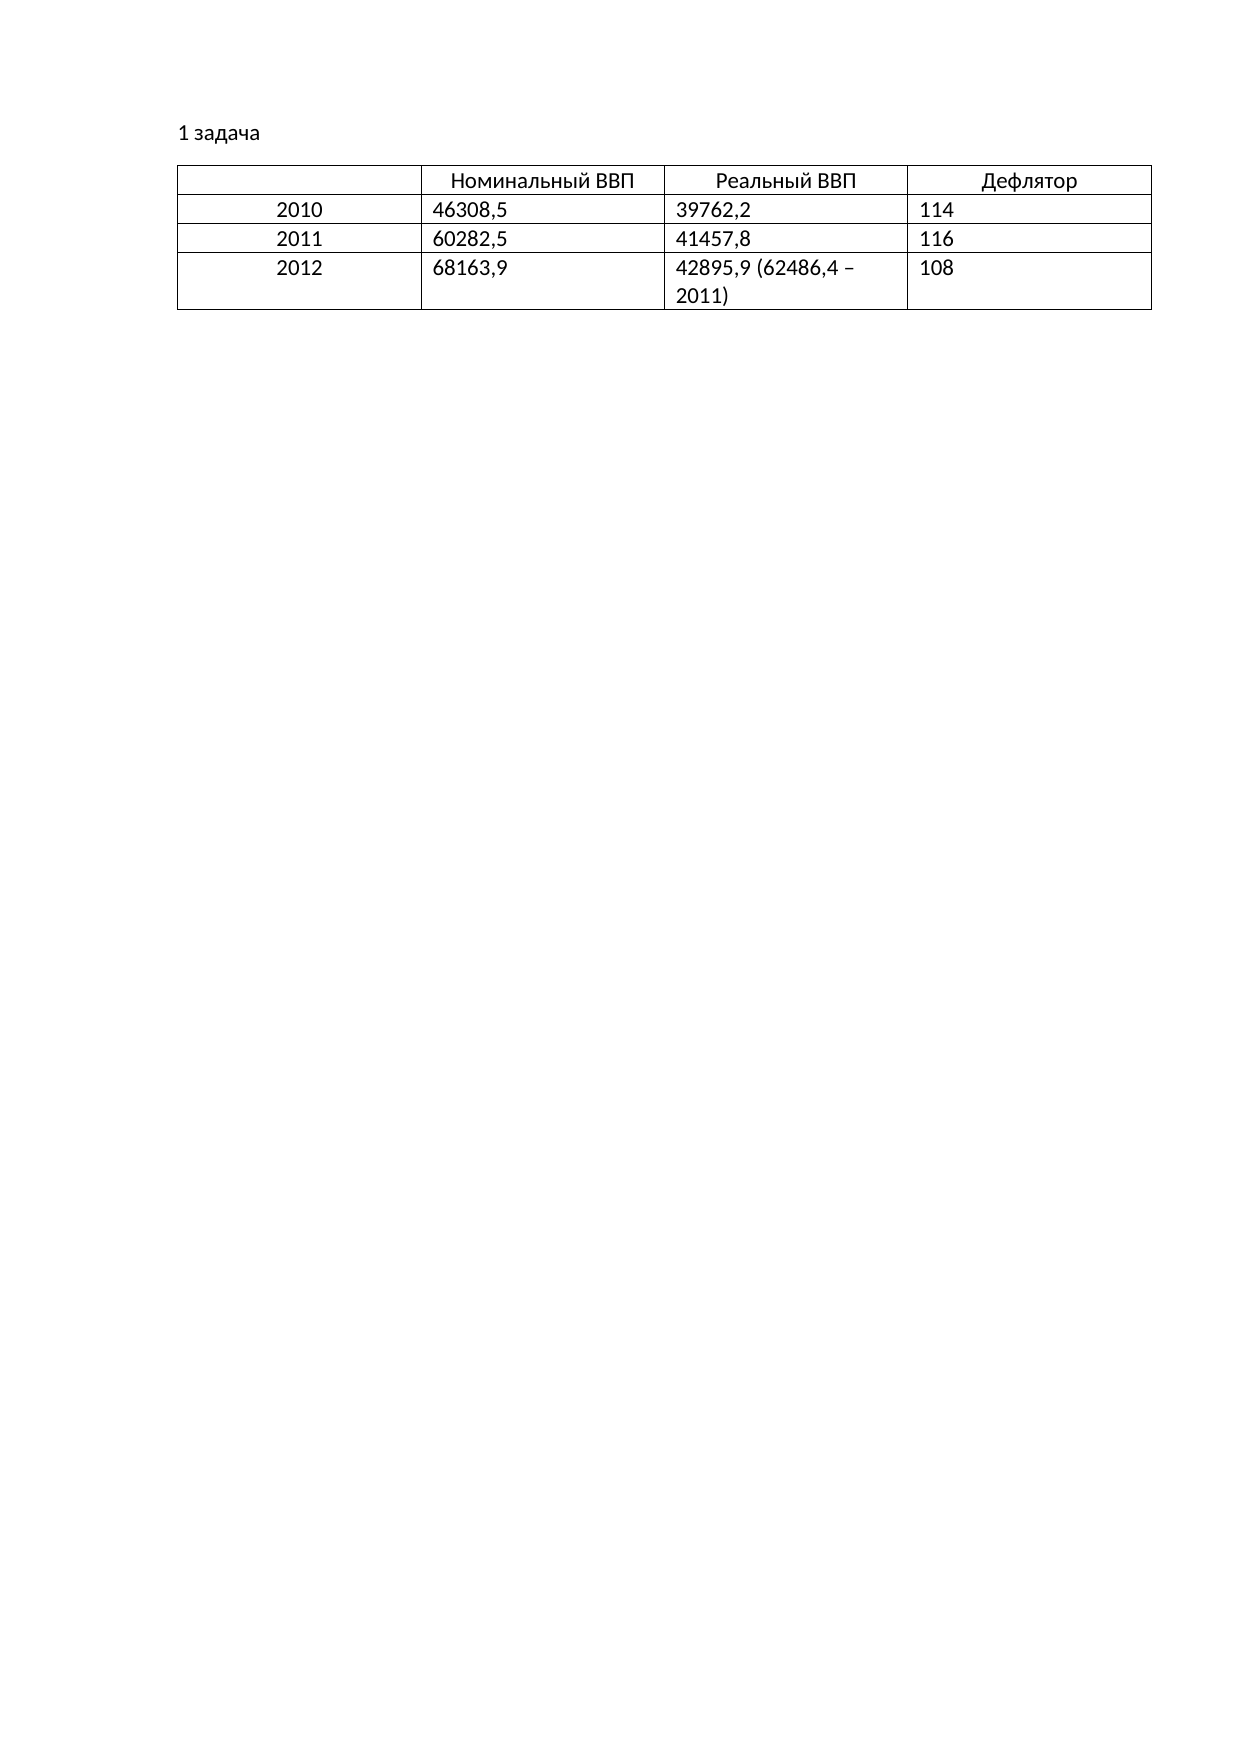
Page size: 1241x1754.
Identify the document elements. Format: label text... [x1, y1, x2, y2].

table_header [178, 166, 421, 194]
table_cell 42895,9 (62486,4 – 2011) [665, 253, 907, 309]
table_cell 39762,2 [665, 195, 907, 223]
table_header Дефлятор [908, 166, 1151, 194]
table_header Номинальный ВВП [422, 166, 664, 194]
table_cell 2010 [178, 195, 421, 223]
table_cell 41457,8 [665, 224, 907, 252]
table_cell 2012 [178, 253, 421, 309]
table_cell 114 [908, 195, 1151, 223]
table_cell 2011 [178, 224, 421, 252]
text 1 задача [177, 118, 1152, 146]
table_cell 108 [908, 253, 1151, 309]
table_cell 116 [908, 224, 1151, 252]
table_header Реальный ВВП [665, 166, 907, 194]
table_cell 68163,9 [422, 253, 664, 309]
table_cell 46308,5 [422, 195, 664, 223]
table_cell 60282,5 [422, 224, 664, 252]
